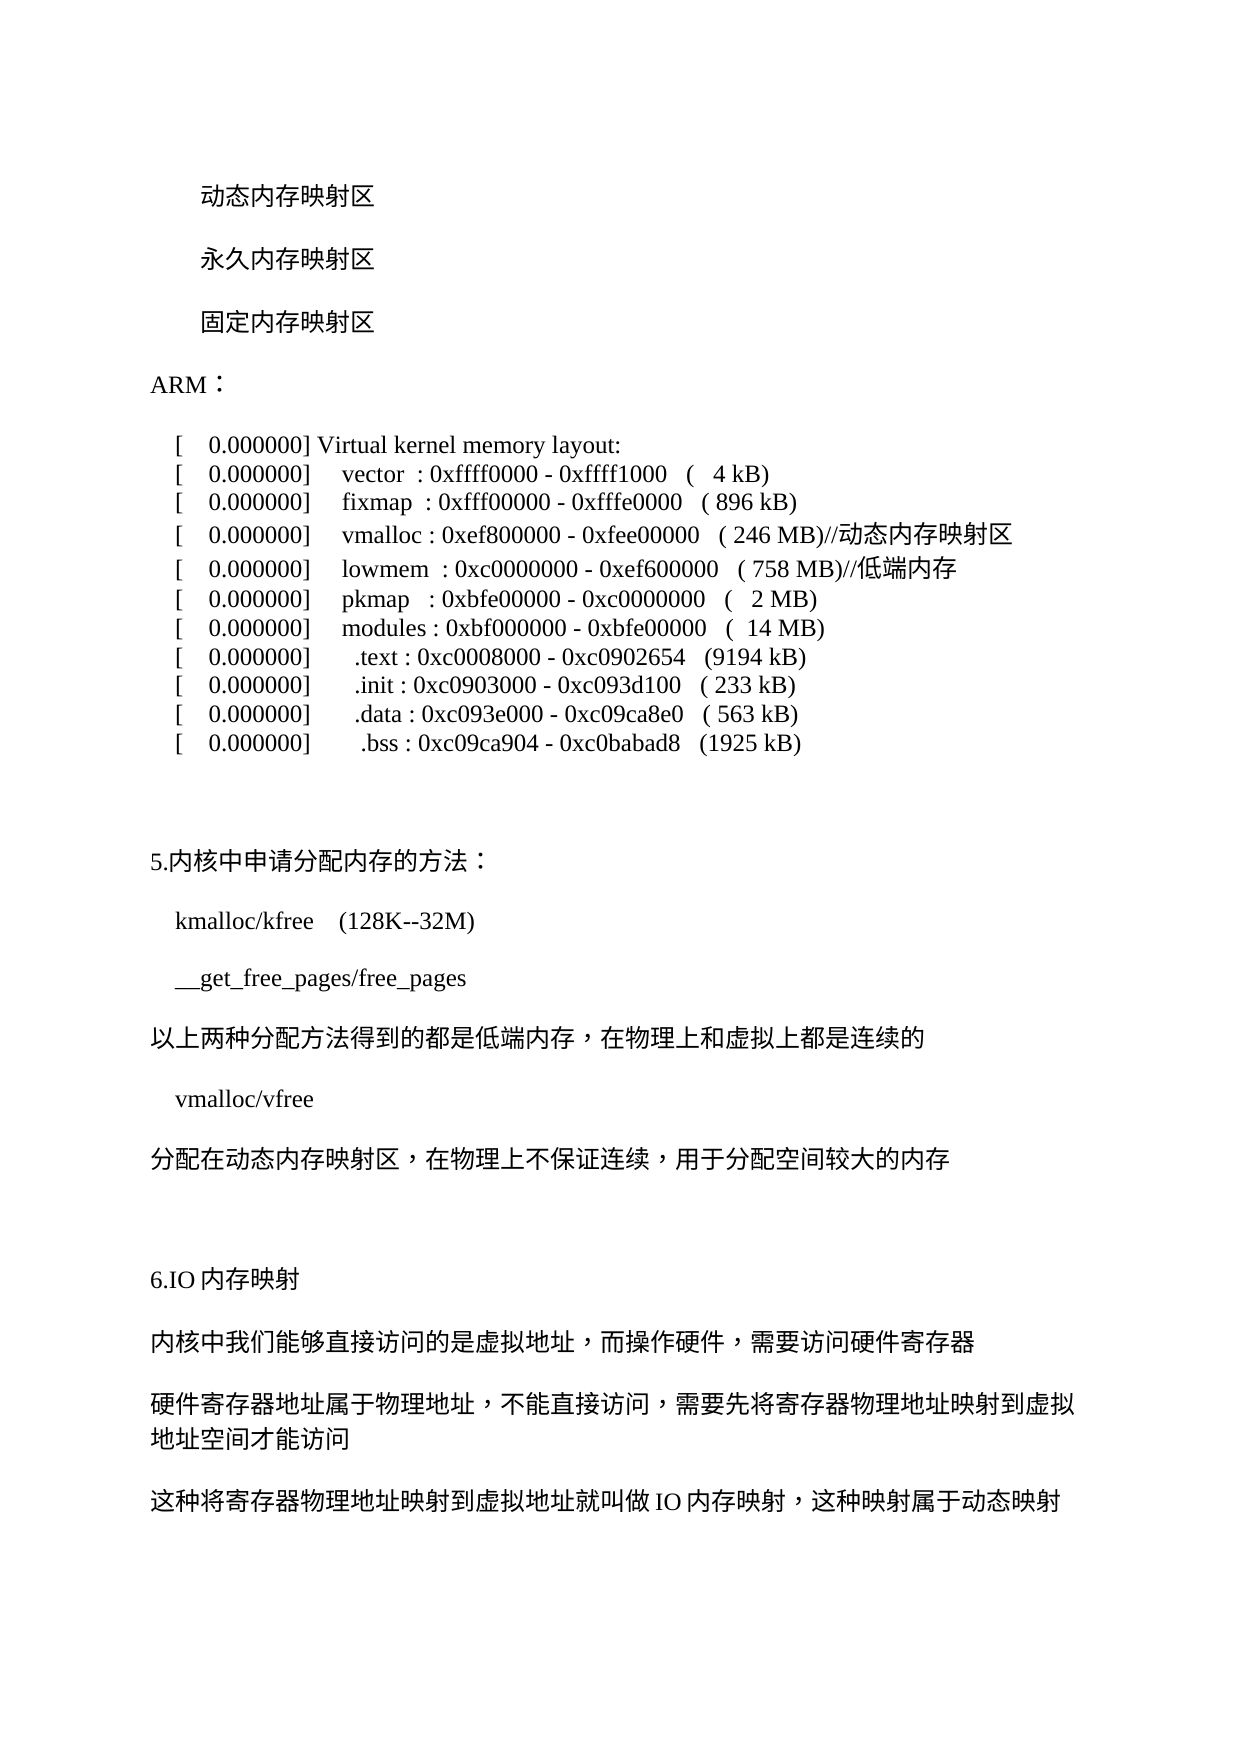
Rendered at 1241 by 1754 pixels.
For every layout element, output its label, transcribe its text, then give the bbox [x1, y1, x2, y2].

text [ 0.000000] .data : 0xc093e000 - 0xc09ca8e0 ( 563 kB) [150, 699, 1090, 728]
text [ 0.000000] .text : 0xc0008000 - 0xc0902654 (9194 kB) [150, 642, 1090, 671]
text [ 0.000000] pkmap : 0xbfe00000 - 0xc0000000 ( 2 MB) [150, 584, 1090, 613]
text ARM： [150, 367, 1090, 401]
text __get_free_pages/free_pages [150, 963, 1090, 992]
text [ 0.000000] modules : 0xbf000000 - 0xbfe00000 ( 14 MB) [150, 613, 1090, 642]
text 永久内存映射区 [150, 242, 1090, 276]
text [ 0.000000] Virtual kernel memory layout: [150, 430, 1090, 459]
text vmalloc/vfree [150, 1084, 1090, 1112]
text 内核中我们能够直接访问的是虚拟地址，而操作硬件，需要访问硬件寄存器 [150, 1324, 1090, 1358]
text 动态内存映射区 [150, 179, 1090, 213]
text [ 0.000000] vmalloc : 0xef800000 - 0xfee00000 ( 246 MB)//动态内存映射区 [150, 516, 1090, 550]
text [ 0.000000] lowmem : 0xc0000000 - 0xef600000 ( 758 MB)//低端内存 [150, 550, 1090, 584]
text 6.IO内存映射 [150, 1262, 1090, 1296]
text 硬件寄存器地址属于物理地址，不能直接访问，需要先将寄存器物理地址映射到虚拟地址空间才能访问 [150, 1387, 1090, 1455]
text [ 0.000000] .bss : 0xc09ca904 - 0xc0babad8 (1925 kB) [150, 728, 1090, 757]
text [ 0.000000] vector : 0xffff0000 - 0xffff1000 ( 4 kB) [150, 459, 1090, 487]
text 分配在动态内存映射区，在物理上不保证连续，用于分配空间较大的内存 [150, 1141, 1090, 1175]
text [ 0.000000] .init : 0xc0903000 - 0xc093d100 ( 233 kB) [150, 671, 1090, 699]
text kmalloc/kfree (128K--32M) [150, 906, 1090, 935]
text 以上两种分配方法得到的都是低端内存，在物理上和虚拟上都是连续的 [150, 1021, 1090, 1055]
text 5.内核中申请分配内存的方法： [150, 843, 1090, 877]
text 固定内存映射区 [150, 304, 1090, 338]
text 这种将寄存器物理地址映射到虚拟地址就叫做IO内存映射，这种映射属于动态映射 [150, 1484, 1090, 1518]
text [ 0.000000] fixmap : 0xfff00000 - 0xfffe0000 ( 896 kB) [150, 487, 1090, 516]
